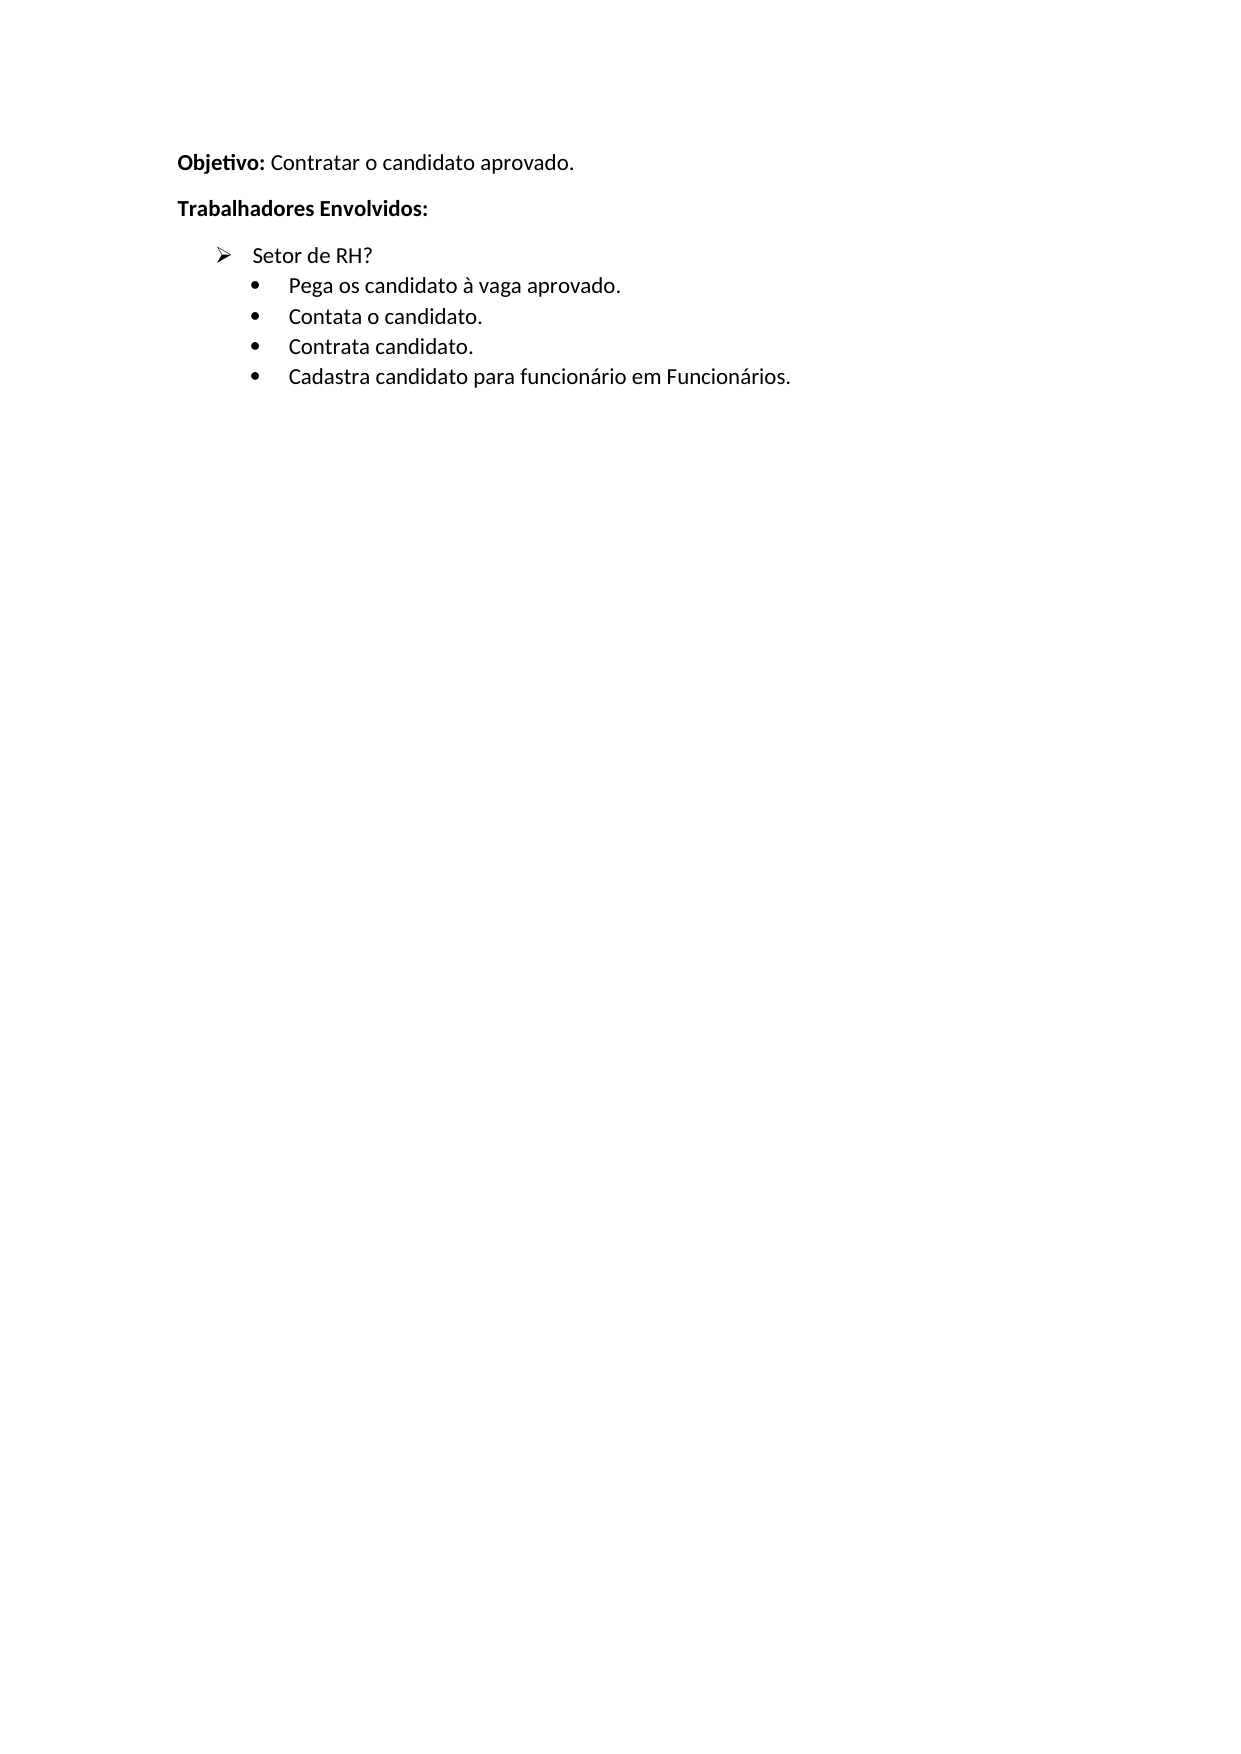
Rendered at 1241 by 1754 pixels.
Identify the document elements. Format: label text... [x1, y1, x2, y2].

list Contrata candidato. [251, 332, 1063, 360]
text Trabalhadores Envolvidos: [177, 194, 1063, 222]
list Pega os candidato à vaga aprovado. [251, 272, 1063, 299]
list Cadastra candidato para funcionário em Funcionários. [251, 362, 1063, 390]
text Objetivo: Contratar o candidato aprovado. [177, 148, 1063, 176]
list Setor de RH? [215, 241, 1063, 269]
list Contata o candidato. [251, 302, 1063, 330]
